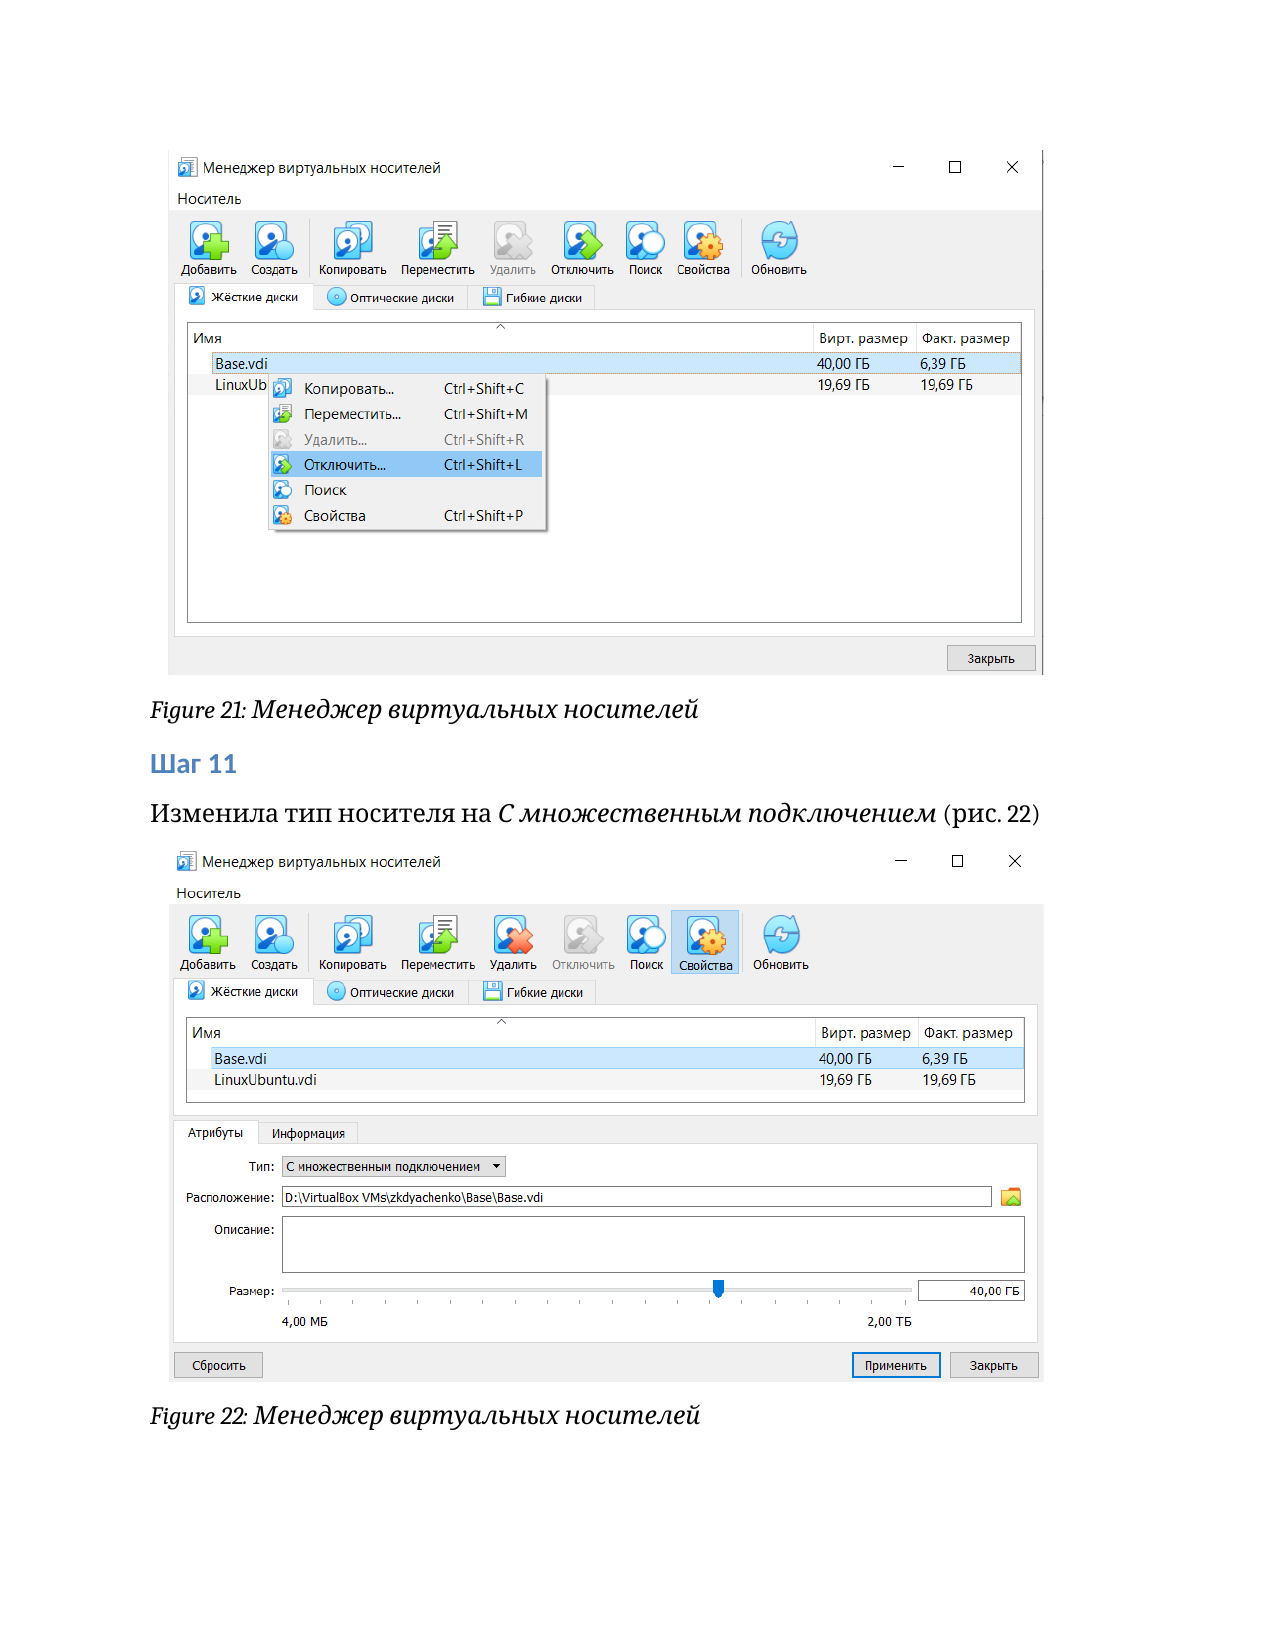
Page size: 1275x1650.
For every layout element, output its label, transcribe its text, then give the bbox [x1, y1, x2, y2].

text Figure 21: Менеджер виртуальных носителей [150, 696, 1125, 724]
text Изменила тип носителя на С множественным подключением (рис. 22) [150, 800, 1125, 828]
picture [168, 150, 1044, 675]
text Figure 22: Менеджер виртуальных носителей [150, 1402, 1125, 1431]
picture [168, 847, 1044, 1382]
subtitle Шаг 11 [150, 745, 1125, 781]
